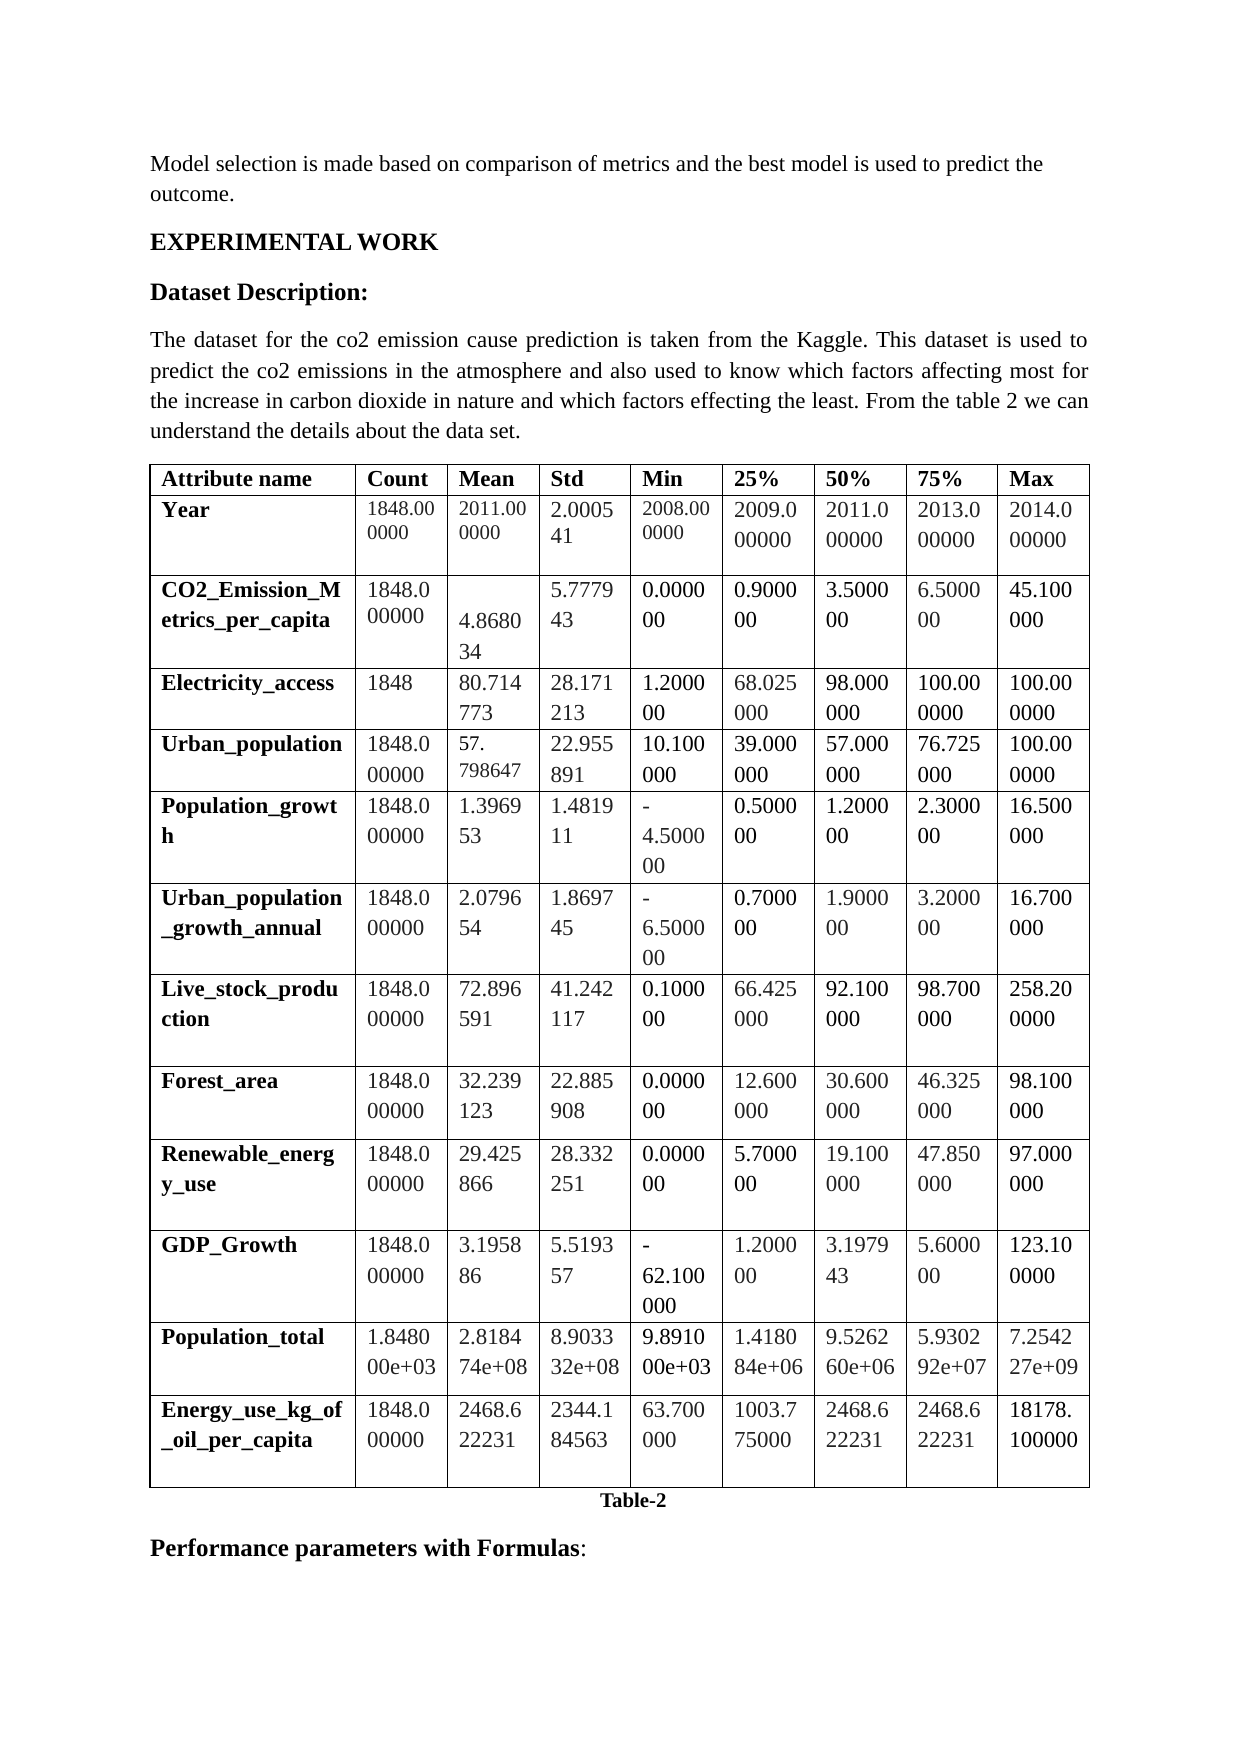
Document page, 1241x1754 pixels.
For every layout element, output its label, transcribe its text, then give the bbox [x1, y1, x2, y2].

table_cell Urban_population [151, 730, 355, 791]
table_cell 1848.000000 [356, 1067, 447, 1139]
table_cell 2344.184563 [540, 1396, 630, 1487]
table_cell 39.000000 [723, 730, 814, 791]
table_cell 2.000541 [540, 496, 630, 574]
table_cell 1848.000000 [356, 1231, 447, 1322]
table_cell 3.200000 [907, 884, 997, 974]
table_header 25% [723, 465, 814, 495]
table_cell 5.700000 [723, 1140, 814, 1230]
table_cell 45.100000 [998, 576, 1089, 668]
table_cell 57.000000 [815, 730, 906, 791]
table_cell 123.100000 [998, 1231, 1089, 1322]
text Model selection is made based on comparison of metrics and the best model is used to predict the outcome. [150, 150, 1090, 207]
table_cell 2014.000000 [998, 496, 1089, 574]
table_header Std [540, 465, 630, 495]
table_cell 0.000000 [631, 1067, 722, 1139]
table_cell 2008.000000 [631, 496, 722, 574]
table_cell 1.900000 [815, 884, 906, 974]
table_cell -6.500000 [631, 884, 722, 974]
table_cell 4.868034 [448, 576, 539, 668]
table_cell 68.025000 [723, 669, 814, 729]
table_cell 258.200000 [998, 975, 1089, 1066]
table_cell 1848.000000 [356, 730, 447, 791]
table_cell 100.000000 [998, 669, 1089, 729]
table_cell 92.100000 [815, 975, 906, 1066]
text The dataset for the co2 emission cause prediction is taken from the Kaggle. This dataset is used to predict the co2 emissions in the atmosphere and also used to know which factors affecting most for the increase in carbon dioxide in nature and which factors effecting the least. From the table 2 we can understand the details about the data set. [150, 326, 1090, 443]
table_cell 22.955891 [540, 730, 630, 791]
table_cell Renewable_energy_use [151, 1140, 355, 1230]
table_cell 1.848000e+03 [356, 1323, 447, 1395]
table_cell Live_stock_production [151, 975, 355, 1066]
table_cell 1848.000000 [356, 496, 447, 574]
table_cell Urban_population_growth_annual [151, 884, 355, 974]
table_header Attribute name [151, 465, 355, 495]
table_cell 2.300000 [907, 792, 997, 882]
table_cell 29.425866 [448, 1140, 539, 1230]
table_cell 1848 [356, 669, 447, 729]
table_cell Population_growth [151, 792, 355, 882]
table_cell 16.500000 [998, 792, 1089, 882]
table_cell 63.700000 [631, 1396, 722, 1487]
table_cell 2009.000000 [723, 496, 814, 574]
table_cell 3.500000 [815, 576, 906, 668]
table_cell 19.100000 [815, 1140, 906, 1230]
table_cell 3.195886 [448, 1231, 539, 1322]
table_cell 1848.000000 [356, 975, 447, 1066]
table_cell 1848.000000 [356, 884, 447, 974]
table_cell 16.700000 [998, 884, 1089, 974]
table_cell GDP_Growth [151, 1231, 355, 1322]
table_cell 98.700000 [907, 975, 997, 1066]
table_cell 0.100000 [631, 975, 722, 1066]
table_header Count [356, 465, 447, 495]
table_cell 32.239123 [448, 1067, 539, 1139]
table_cell 28.171213 [540, 669, 630, 729]
table_cell 1.481911 [540, 792, 630, 882]
table_cell 2013.000000 [907, 496, 997, 574]
table_cell 46.325000 [907, 1067, 997, 1139]
text Dataset Description: [150, 277, 1090, 306]
table_cell 7.254227e+09 [998, 1323, 1089, 1395]
table_cell 0.500000 [723, 792, 814, 882]
table_cell 10.100000 [631, 730, 722, 791]
table_cell 72.896591 [448, 975, 539, 1066]
text Table-2 [150, 1488, 1090, 1512]
table_header Mean [448, 465, 539, 495]
table_cell 2468.622231 [448, 1396, 539, 1487]
table_cell 3.197943 [815, 1231, 906, 1322]
table_cell 0.900000 [723, 576, 814, 668]
table_cell 1.396953 [448, 792, 539, 882]
table_cell 1.200000 [723, 1231, 814, 1322]
table_cell 2468.622231 [815, 1396, 906, 1487]
table_cell 1.418084e+06 [723, 1323, 814, 1395]
table_cell 100.000000 [907, 669, 997, 729]
table_cell CO2_Emission_Metrics_per_capita [151, 576, 355, 668]
table_cell 5.930292e+07 [907, 1323, 997, 1395]
table_cell 1.200000 [815, 792, 906, 882]
table_cell 98.100000 [998, 1067, 1089, 1139]
table_cell 0.000000 [631, 576, 722, 668]
table_cell Energy_use_kg_of_oil_per_capita [151, 1396, 355, 1487]
table_cell Forest_area [151, 1067, 355, 1139]
table_cell 97.000000 [998, 1140, 1089, 1230]
table_cell 57. 798647 [448, 730, 539, 791]
table_cell 1848.000000 [356, 1140, 447, 1230]
table_cell 98.000000 [815, 669, 906, 729]
table_cell 1.869745 [540, 884, 630, 974]
table_cell 8.903332e+08 [540, 1323, 630, 1395]
table_cell 6.500000 [907, 576, 997, 668]
table_cell 41.242117 [540, 975, 630, 1066]
table_cell 1848.000000 [356, 1396, 447, 1487]
table_cell 1.200000 [631, 669, 722, 729]
table_cell 18178.100000 [998, 1396, 1089, 1487]
table_cell -62.100000 [631, 1231, 722, 1322]
table_cell 0.000000 [631, 1140, 722, 1230]
table_cell 5.600000 [907, 1231, 997, 1322]
table_cell 12.600000 [723, 1067, 814, 1139]
table_cell 66.425000 [723, 975, 814, 1066]
table_cell 30.600000 [815, 1067, 906, 1139]
table_cell 5.777943 [540, 576, 630, 668]
table_cell 2468.622231 [907, 1396, 997, 1487]
table_cell 1848.000000 [356, 792, 447, 882]
table_cell 9.526260e+06 [815, 1323, 906, 1395]
table_cell Population_total [151, 1323, 355, 1395]
table_header Max [998, 465, 1089, 495]
table_cell 2.818474e+08 [448, 1323, 539, 1395]
table_cell 1848.000000 [356, 576, 447, 668]
table_header 75% [907, 465, 997, 495]
table_cell 5.519357 [540, 1231, 630, 1322]
table_header 50% [815, 465, 906, 495]
table_cell 2.079654 [448, 884, 539, 974]
text EXPERIMENTAL WORK [150, 227, 1090, 256]
table_cell 80.714773 [448, 669, 539, 729]
table_cell 2011.000000 [815, 496, 906, 574]
table_cell -4.500000 [631, 792, 722, 882]
table_cell 1003.775000 [723, 1396, 814, 1487]
table_header Min [631, 465, 722, 495]
table_cell 9.891000e+03 [631, 1323, 722, 1395]
table_cell 47.850000 [907, 1140, 997, 1230]
table_cell 2011.000000 [448, 496, 539, 574]
table_cell 0.700000 [723, 884, 814, 974]
table_cell 100.000000 [998, 730, 1089, 791]
table_cell 22.885908 [540, 1067, 630, 1139]
table_cell Electricity_access [151, 669, 355, 729]
text Performance parameters with Formulas: [150, 1533, 1090, 1561]
table_cell 76.725000 [907, 730, 997, 791]
table_cell Year [151, 496, 355, 574]
table_cell 28.332251 [540, 1140, 630, 1230]
